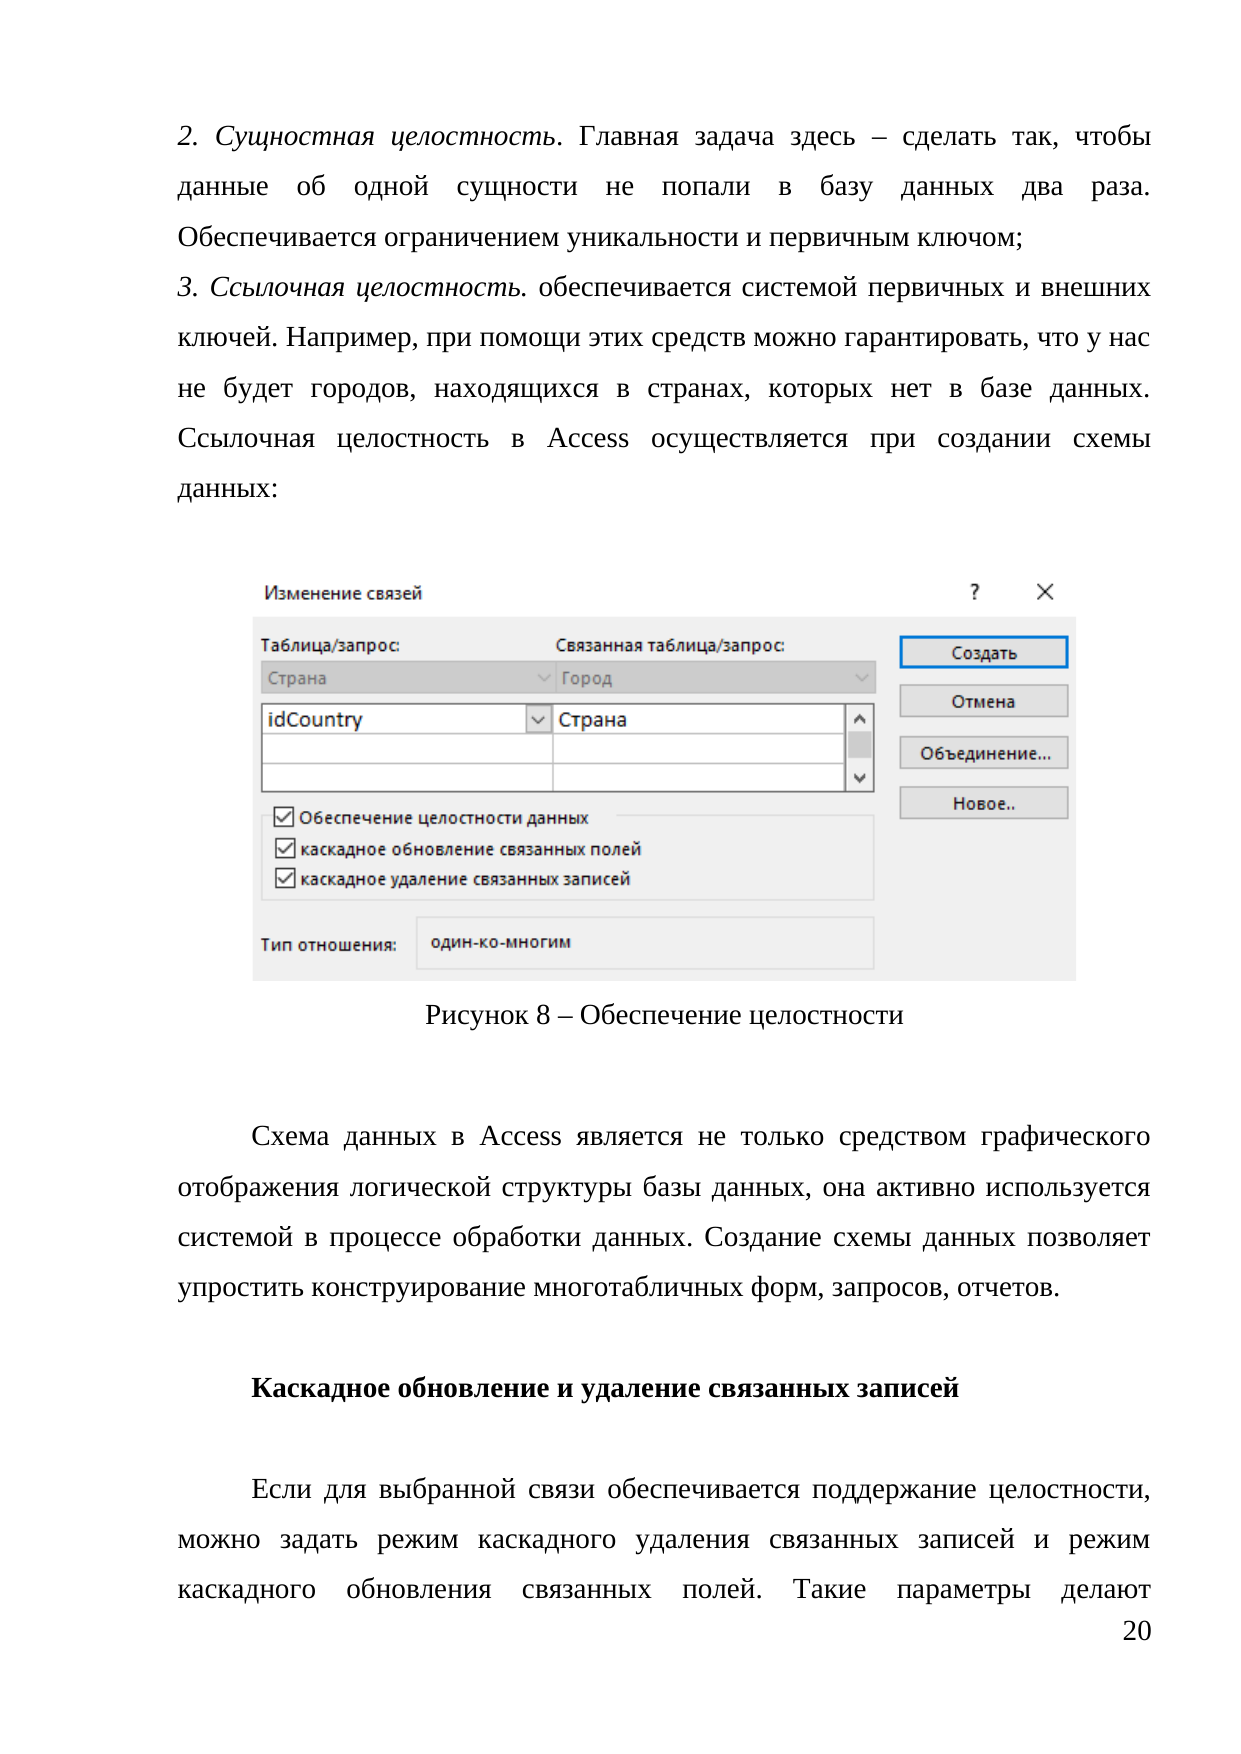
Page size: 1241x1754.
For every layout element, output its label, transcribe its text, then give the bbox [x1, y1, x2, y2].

text Рисунок 8 – Обеспечение целостности [177, 997, 1152, 1031]
text Каскадное обновление и удаление связанных записей [177, 1370, 1152, 1404]
picture [252, 571, 1077, 981]
text 2. Сущностная целостность. Главная задача здесь – сделать так, чтобы данные об одной сущности не попали в базу данных два раза. Обеспечивается ограничением уникальности и первичным ключом; [177, 118, 1152, 252]
text 3. Ссылочная целостность. обеспечивается системой первичных и внешних ключей. Например, при помощи этих средств можно гарантировать, что у нас не будет городов, находящихся в странах, которых нет в базе данных. Ссылочная целостность в Access осуществляется при создании схемы данных: [177, 269, 1152, 504]
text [177, 1471, 1152, 1605]
text Схема данных в Access является не только средством графического отображения логической структуры базы данных, она активно используется системой в процессе обработки данных. Создание схемы данных позволяет упростить конструирование многотабличных форм, запросов, отчетов. [177, 1118, 1152, 1303]
